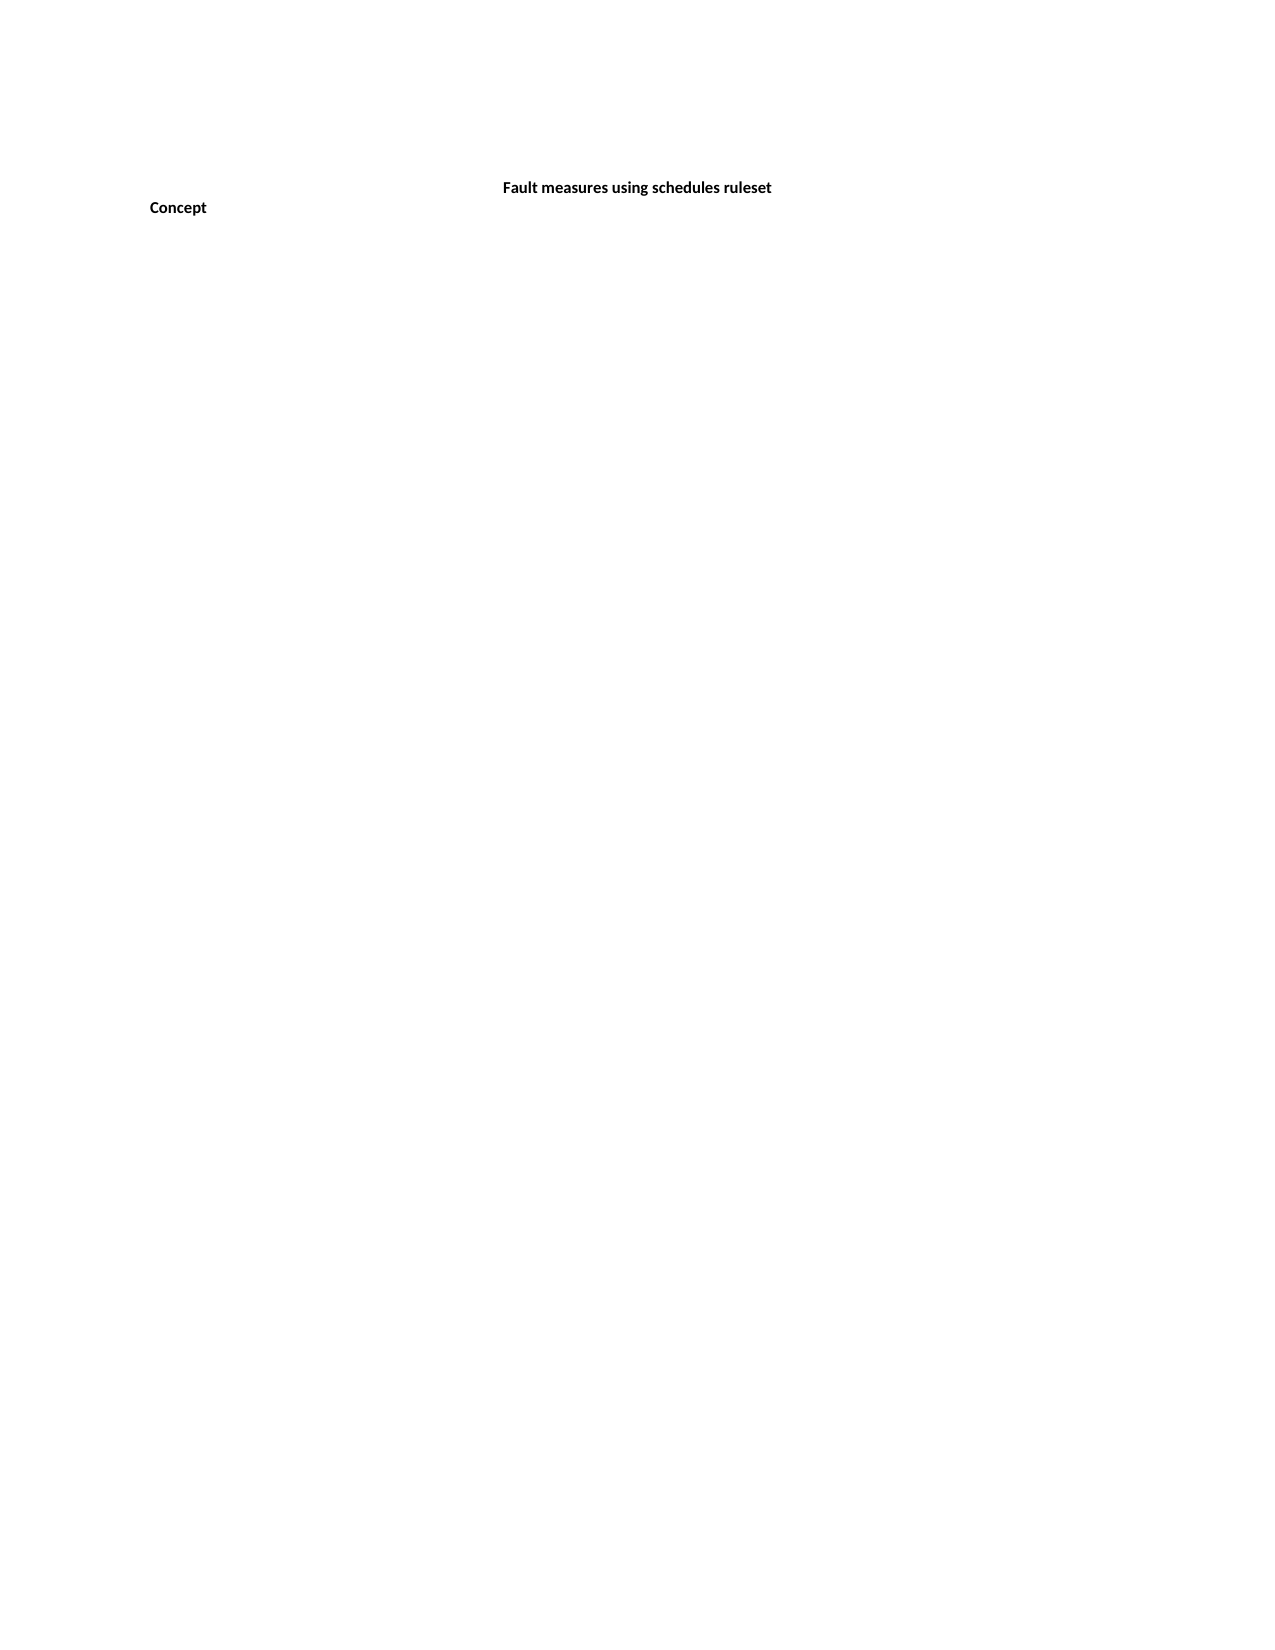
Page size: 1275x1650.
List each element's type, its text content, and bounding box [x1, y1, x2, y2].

text Concept [150, 197, 1125, 218]
list Fault measures using schedules ruleset [150, 177, 1125, 197]
